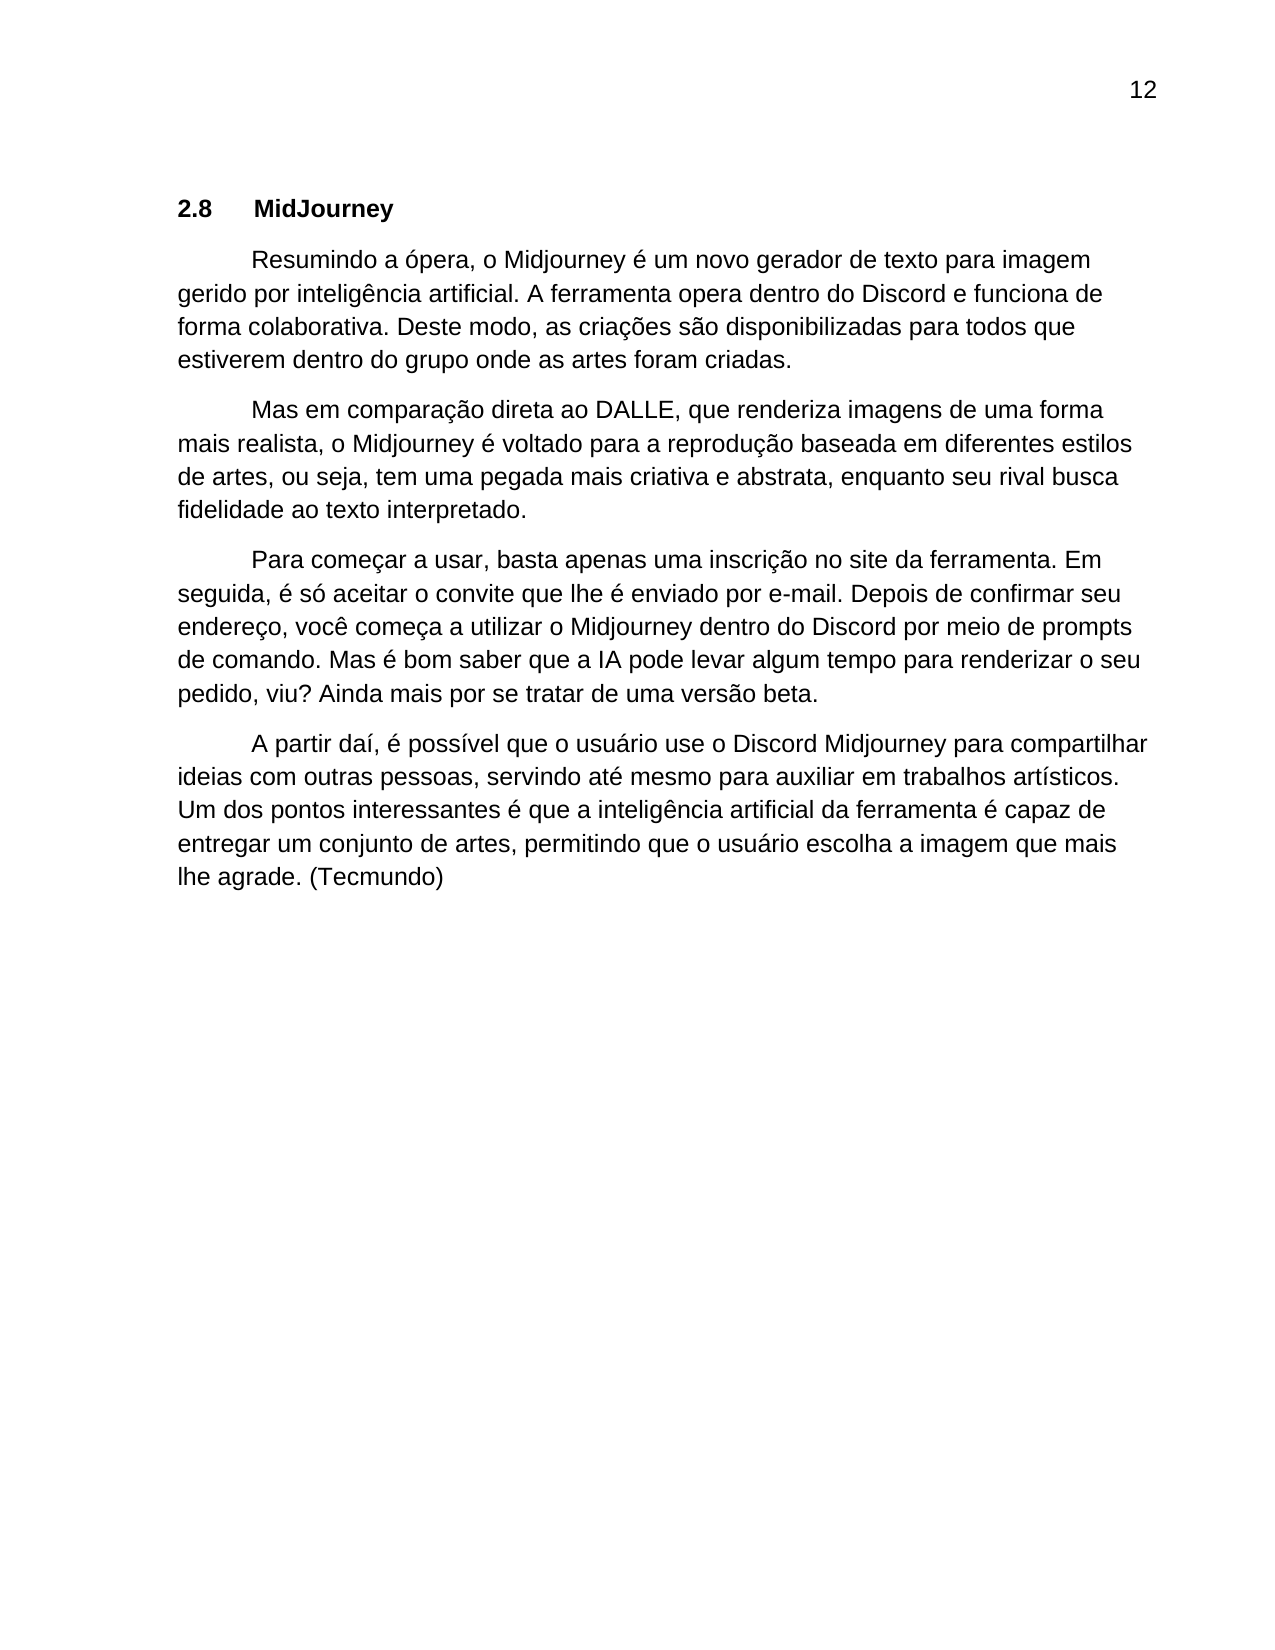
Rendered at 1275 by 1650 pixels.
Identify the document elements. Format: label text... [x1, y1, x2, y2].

text Mas em comparação direta ao DALLE, que renderiza imagens de uma forma mais realista, o Midjourney é voltado para a reprodução baseada em diferentes estilos de artes, ou seja, tem uma pegada mais criativa e abstrata, enquanto seu rival busca fidelidade ao texto interpretado. [177, 395, 1157, 524]
text Para começar a usar, basta apenas uma inscrição no site da ferramenta. Em seguida, é só aceitar o convite que lhe é enviado por e-mail. Depois de confirmar seu endereço, você começa a utilizar o Midjourney dentro do Discord por meio de prompts de comando. Mas é bom saber que a IA pode levar algum tempo para renderizar o seu pedido, viu? Ainda mais por se tratar de uma versão beta. [177, 545, 1157, 707]
text A partir daí, é possível que o usuário use o Discord Midjourney para compartilhar ideias com outras pessoas, servindo até mesmo para auxiliar em trabalhos artísticos. Um dos pontos interessantes é que a inteligência artificial da ferramenta é capaz de entregar um conjunto de artes, permitindo que o usuário escolha a imagem que mais lhe agrade. (Tecmundo) [177, 729, 1157, 891]
subtitle 2.8 MidJourney [177, 194, 1157, 223]
text Resumindo a ópera, o Midjourney é um novo gerador de texto para imagem gerido por inteligência artificial. A ferramenta opera dentro do Discord e funciona de forma colaborativa. Deste modo, as criações são disponibilizadas para todos que estiverem dentro do grupo onde as artes foram criadas. [177, 245, 1157, 374]
